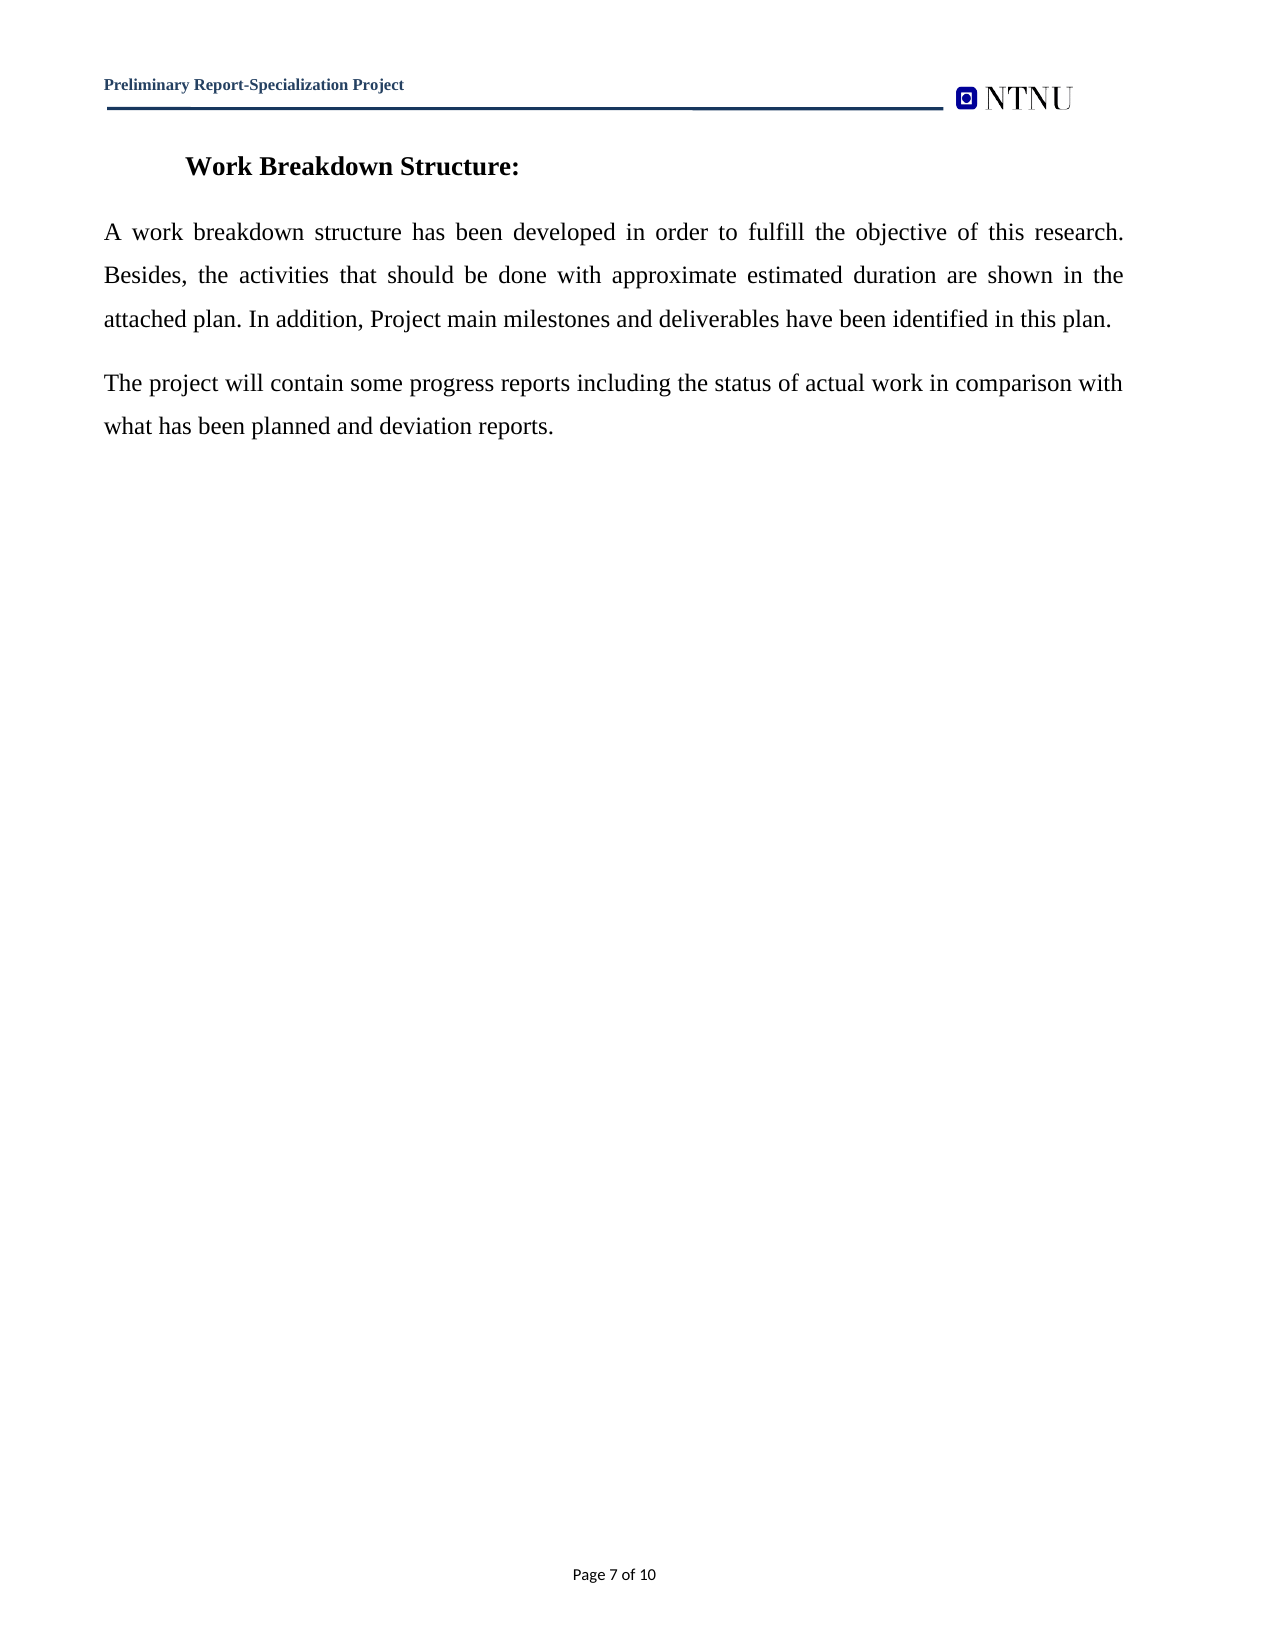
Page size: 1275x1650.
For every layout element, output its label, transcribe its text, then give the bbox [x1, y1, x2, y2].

picture [951, 84, 1077, 110]
text The project will contain some progress reports including the status of actual work in comparison with what has been planned and deviation reports. [103, 368, 1125, 439]
text A work breakdown structure has been developed in order to fulfill the objective of this research. Besides, the activities that should be done with approximate estimated duration are shown in the attached plan. In addition, Project main milestones and deliverables have been identified in this plan. [103, 217, 1125, 332]
text Work Breakdown Structure: [178, 150, 1125, 181]
